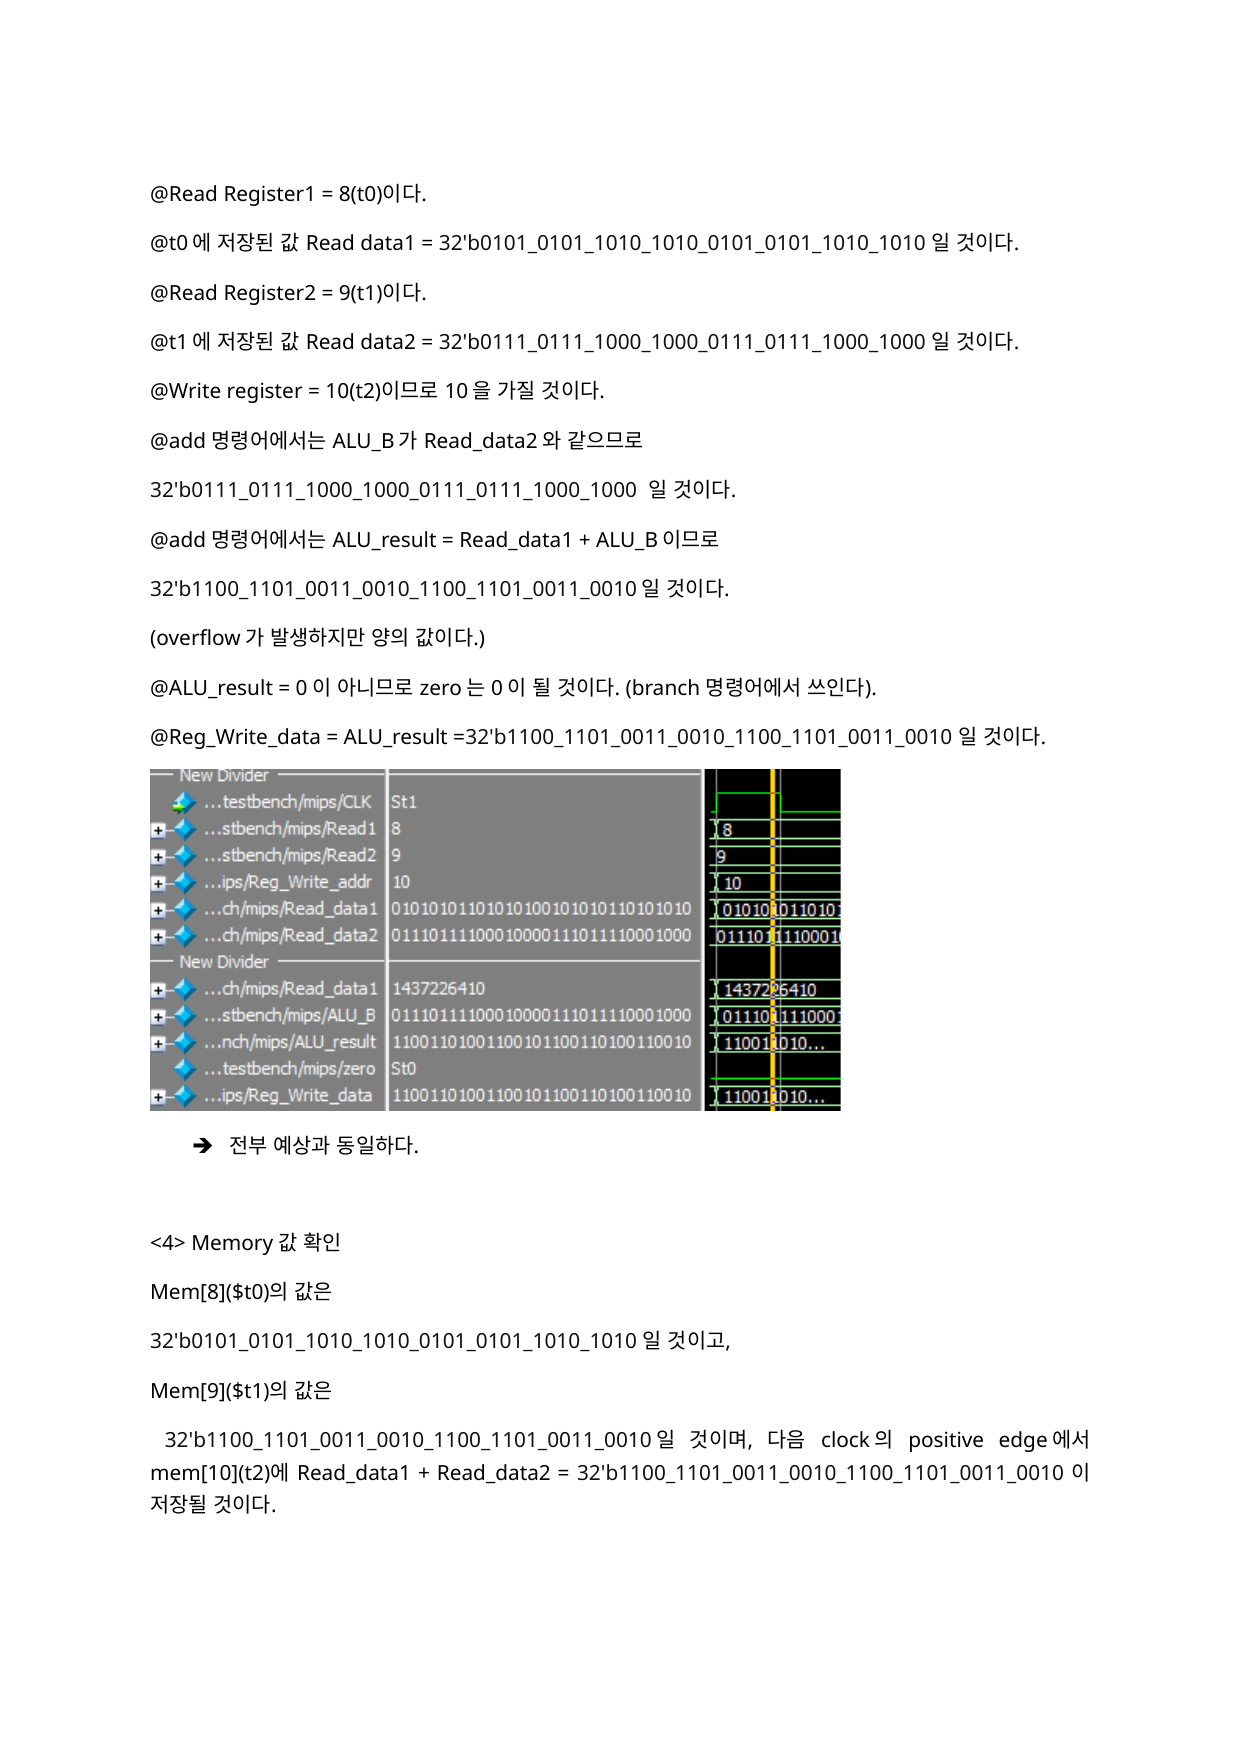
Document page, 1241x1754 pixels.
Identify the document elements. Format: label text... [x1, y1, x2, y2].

text @Write register = 10(t2)이므로 10을 가질 것이다. [150, 375, 1090, 405]
text 32'b0111_0111_1000_1000_0111_0111_1000_1000 일 것이다. [150, 473, 1090, 504]
picture [150, 769, 841, 1111]
text 32'b0101_0101_1010_1010_0101_0101_1010_1010 일 것이고, [150, 1324, 1090, 1355]
text 32'b1100_1101_0011_0010_1100_1101_0011_0010일 것이며, 다음 clock의 positive edge에서 mem[10](t2)에 Read_data1 + Read_data2 = 32'b1100_1101_0011_0010_1100_1101_0011_0010 이 저장될 것이다. [150, 1423, 1090, 1519]
text @t1에 저장된 값 Read data2 = 32'b0111_0111_1000_1000_0111_0111_1000_1000 일 것이다. [150, 325, 1090, 356]
text @Reg_Write_data = ALU_result =32'b1100_1101_0011_0010_1100_1101_0011_0010 일 것이다. [150, 720, 1090, 751]
text @t0에 저장된 값 Read data1 = 32'b0101_0101_1010_1010_0101_0101_1010_1010 일 것이다. [150, 227, 1090, 257]
text @Read Register1 = 8(t0)이다. [150, 177, 1090, 207]
text @ALU_result = 0이 아니므로 zero는 0이 될 것이다. (branch 명령어에서 쓰인다). [150, 671, 1090, 701]
text @add 명령어에서는 ALU_B가 Read_data2와 같으므로 [150, 424, 1090, 454]
text 32'b1100_1101_0011_0010_1100_1101_0011_0010일 것이다. [150, 572, 1090, 602]
text Mem[8]($t0)의 값은 [150, 1275, 1090, 1306]
text @Read Register2 = 9(t1)이다. [150, 276, 1090, 306]
text @add 명령어에서는 ALU_result = Read_data1 + ALU_B이므로 [150, 523, 1090, 553]
text (overflow가 발생하지만 양의 값이다.) [150, 622, 1090, 652]
list 전부 예상과 동일하다. [192, 1129, 1090, 1159]
text Mem[9]($t1)의 값은 [150, 1374, 1090, 1404]
text <4> Memory 값 확인 [150, 1226, 1090, 1256]
